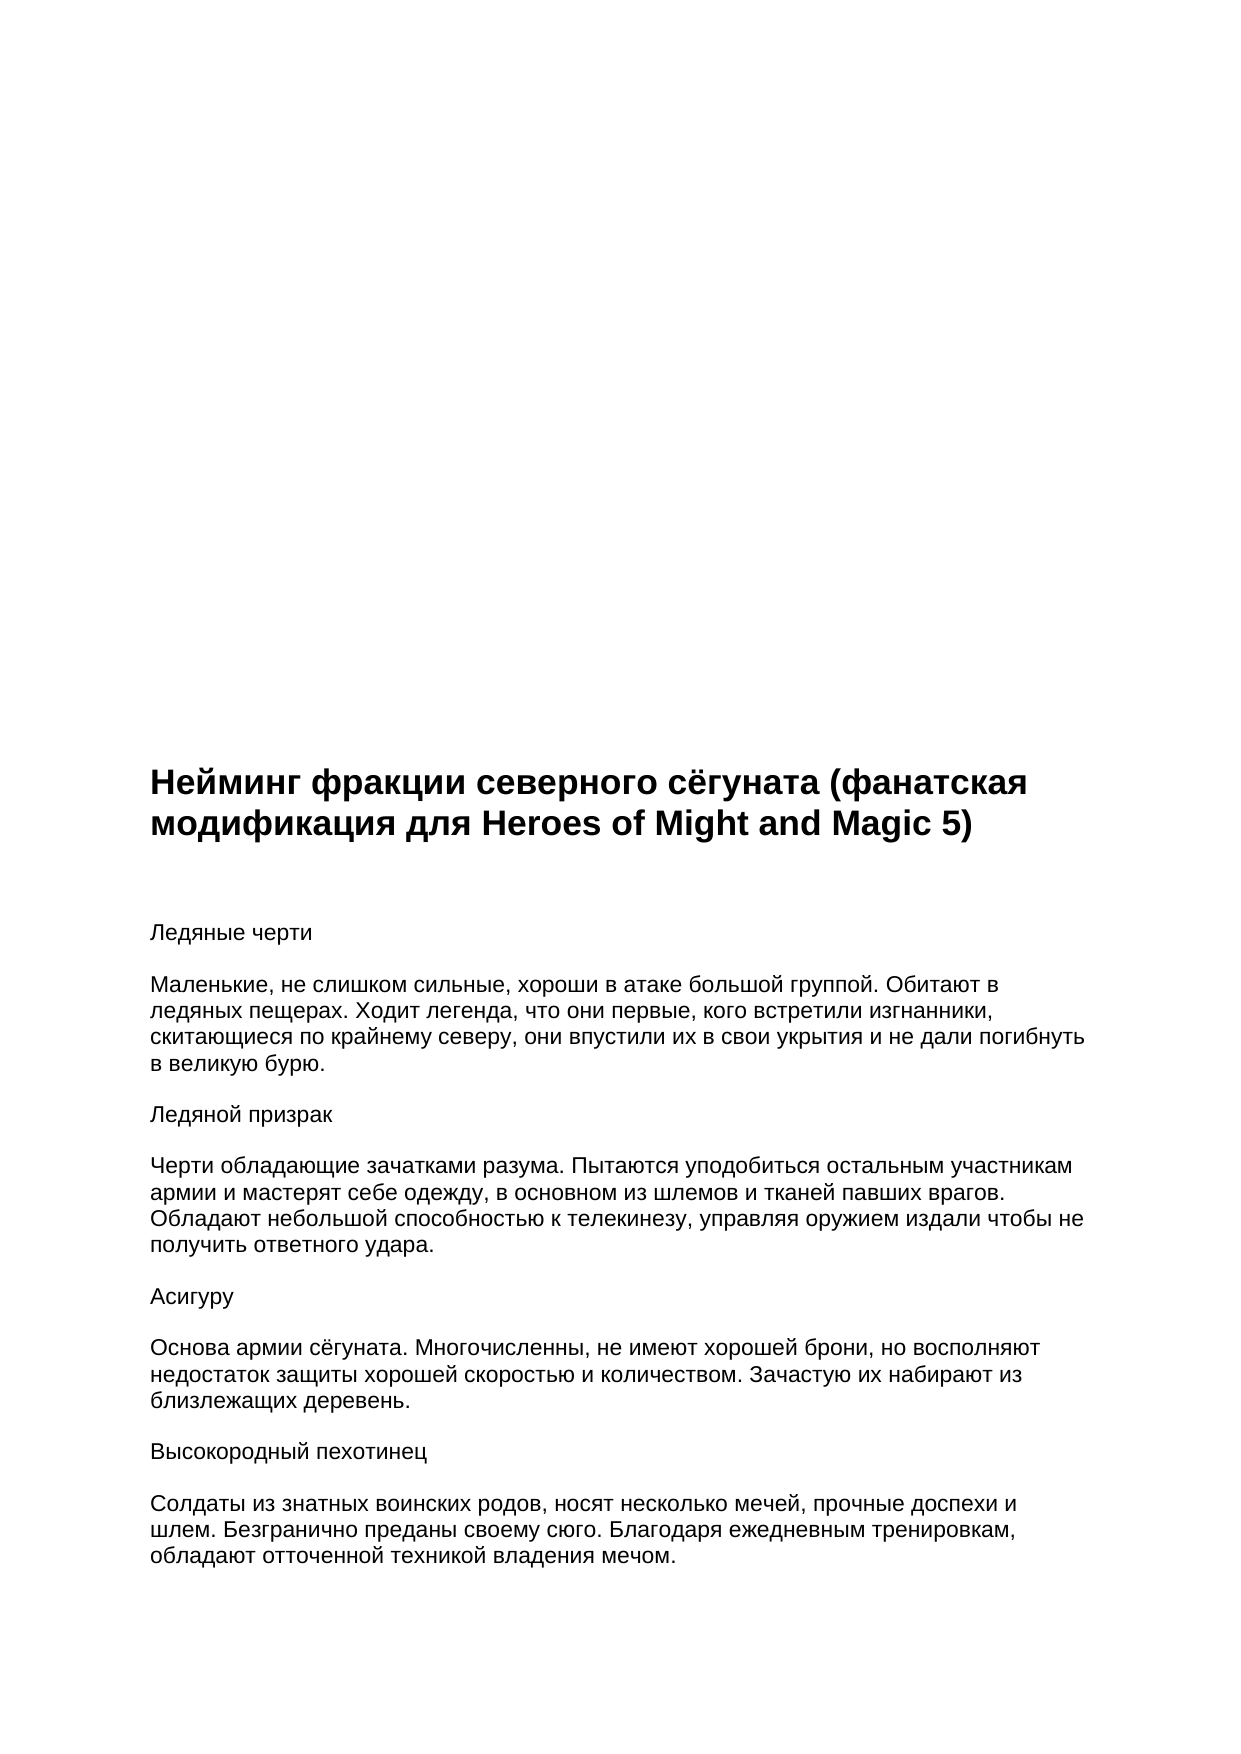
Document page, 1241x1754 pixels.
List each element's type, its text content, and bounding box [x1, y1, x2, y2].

text Ледяные черти [150, 919, 1090, 946]
text Маленькие, не слишком сильные, хороши в атаке большой группой. Обитают в ледяных пещерах. Ходит легенда, что они первые, кого встретили изгнанники, скитающиеся по крайнему северу, они впустили их в свои укрытия и не дали погибнуть в великую бурю. [150, 971, 1090, 1076]
text Основа армии сёгуната. Многочисленны, не имеют хорошей брони, но восполняют недостаток защиты хорошей скоростью и количеством. Зачастую их набирают из близлежащих деревень. [150, 1334, 1090, 1413]
subtitle Нейминг фракции северного сёгуната (фанатская модификация для Heroes of Might and Magic 5) [150, 761, 1090, 843]
text Черти обладающие зачатками разума. Пытаются уподобиться остальным участникам армии и мастерят себе одежду, в основном из шлемов и тканей павших врагов. Обладают небольшой способностью к телекинезу, управляя оружием издали чтобы не получить ответного удара. [150, 1152, 1090, 1258]
text Солдаты из знатных воинских родов, носят несколько мечей, прочные доспехи и шлем. Безгранично преданы своему сюго. Благодаря ежедневным тренировкам, обладают отточенной техникой владения мечом. [150, 1489, 1090, 1569]
text Асигуру [150, 1283, 1090, 1309]
text Высокородный пехотинец [150, 1438, 1090, 1464]
text Ледяной призрак [150, 1101, 1090, 1127]
